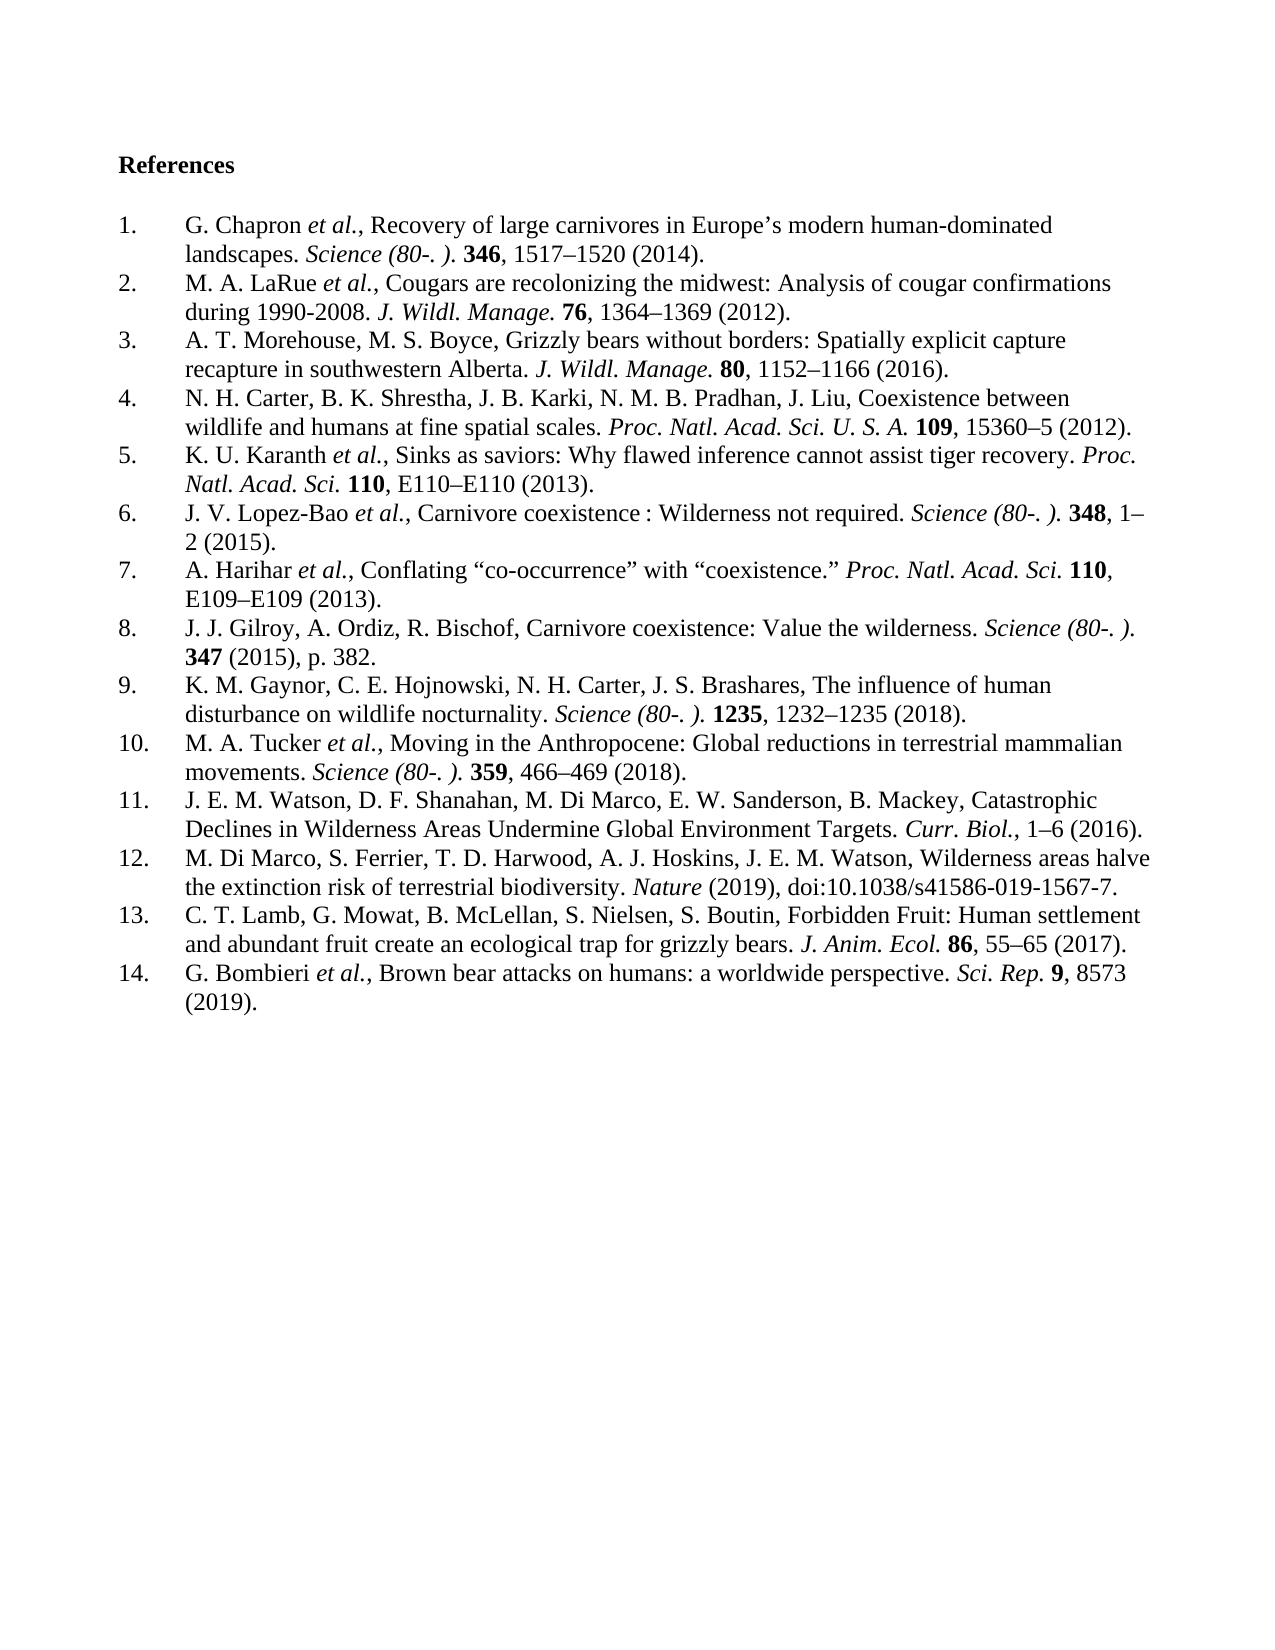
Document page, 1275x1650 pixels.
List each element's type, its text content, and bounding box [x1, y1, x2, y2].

text 8. J. J. Gilroy, A. Ordiz, R. Bischof, Carnivore coexistence: Value the wilderness. Science (80-. ). 347 (2015), p. 382. [118, 613, 1152, 670]
text 14. G. Bombieri et al., Brown bear attacks on humans: a worldwide perspective. Sci. Rep. 9, 8573 (2019). [118, 958, 1152, 1015]
text 13. C. T. Lamb, G. Mowat, B. McLellan, S. Nielsen, S. Boutin, Forbidden Fruit: Human settlement and abundant fruit create an ecological trap for grizzly bears. J. Anim. Ecol. 86, 55–65 (2017). [118, 900, 1152, 958]
text 9. K. M. Gaynor, C. E. Hojnowski, N. H. Carter, J. S. Brashares, The influence of human disturbance on wildlife nocturnality. Science (80-. ). 1235, 1232–1235 (2018). [118, 670, 1152, 728]
text 3. A. T. Morehouse, M. S. Boyce, Grizzly bears without borders: Spatially explicit capture recapture in southwestern Alberta. J. Wildl. Manage. 80, 1152–1166 (2016). [118, 325, 1152, 383]
text 4. N. H. Carter, B. K. Shrestha, J. B. Karki, N. M. B. Pradhan, J. Liu, Coexistence between wildlife and humans at fine spatial scales. Proc. Natl. Acad. Sci. U. S. A. 109, 15360–5 (2012). [118, 383, 1152, 440]
text 11. J. E. M. Watson, D. F. Shanahan, M. Di Marco, E. W. Sanderson, B. Mackey, Catastrophic Declines in Wilderness Areas Undermine Global Environment Targets. Curr. Biol., 1–6 (2016). [118, 785, 1152, 843]
text 12. M. Di Marco, S. Ferrier, T. D. Harwood, A. J. Hoskins, J. E. M. Watson, Wilderness areas halve the extinction risk of terrestrial biodiversity. Nature (2019), doi:10.1038/s41586-019-1567-7. [118, 843, 1152, 900]
text 7. A. Harihar et al., Conflating “co-occurrence” with “coexistence.” Proc. Natl. Acad. Sci. 110, E109–E109 (2013). [118, 555, 1152, 613]
text 1. G. Chapron et al., Recovery of large carnivores in Europe’s modern human-dominated landscapes. Science (80-. ). 346, 1517–1520 (2014). [118, 210, 1152, 268]
text 5. K. U. Karanth et al., Sinks as saviors: Why flawed inference cannot assist tiger recovery. Proc. Natl. Acad. Sci. 110, E110–E110 (2013). [118, 440, 1152, 498]
text 6. J. V. Lopez-Bao et al., Carnivore coexistence : Wilderness not required. Science (80-. ). 348, 1–2 (2015). [118, 498, 1152, 555]
text References [118, 150, 1152, 179]
text 10. M. A. Tucker et al., Moving in the Anthropocene: Global reductions in terrestrial mammalian movements. Science (80-. ). 359, 466–469 (2018). [118, 728, 1152, 785]
text 2. M. A. LaRue et al., Cougars are recolonizing the midwest: Analysis of cougar confirmations during 1990-2008. J. Wildl. Manage. 76, 1364–1369 (2012). [118, 268, 1152, 325]
